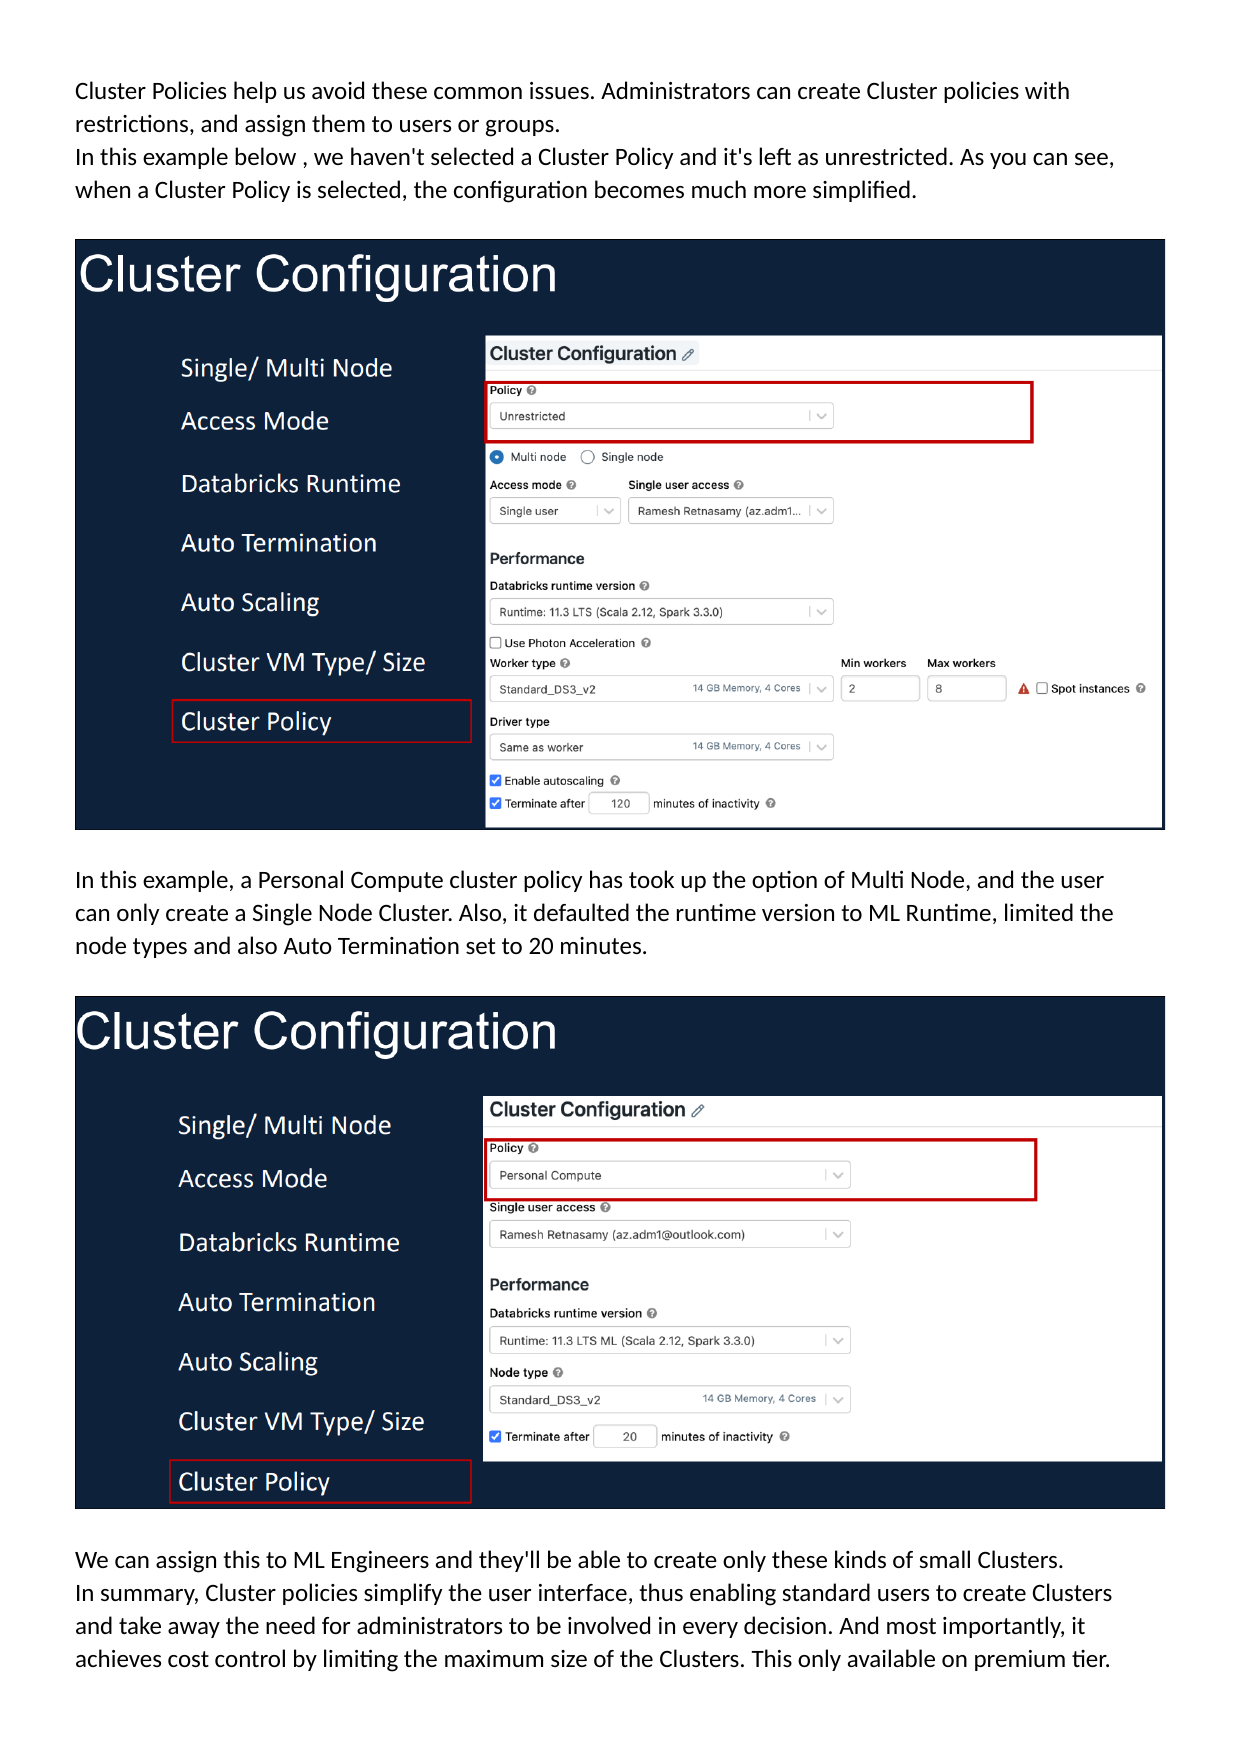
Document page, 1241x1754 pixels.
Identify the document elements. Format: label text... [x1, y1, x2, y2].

picture [75, 239, 1166, 830]
text In summary, Cluster policies simplify the user interface, thus enabling standard users to create Clusters [75, 1577, 1165, 1607]
picture [75, 996, 1166, 1509]
text Cluster Policies help us avoid these common issues. Administrators can create Cluster policies with restrictions, and assign them to users or groups. [75, 75, 1165, 138]
text In this example, a Personal Compute cluster policy has took up the option of Multi Node, and the user [75, 865, 1165, 895]
text and take away the need for administrators to be involved in every decision. And most importantly, it achieves cost control by limiting the maximum size of the Clusters. This only available on premium tier. [75, 1610, 1165, 1673]
text In this example below , we haven't selected a Cluster Policy and it's left as unrestricted. As you can see, when a Cluster Policy is selected, the configuration becomes much more simplified. [75, 141, 1165, 204]
text We can assign this to ML Engineers and they'll be able to create only these kinds of small Clusters. [75, 1544, 1165, 1574]
text can only create a Single Node Cluster. Also, it defaulted the runtime version to ML Runtime, limited the node types and also Auto Termination set to 20 minutes. [75, 898, 1165, 961]
